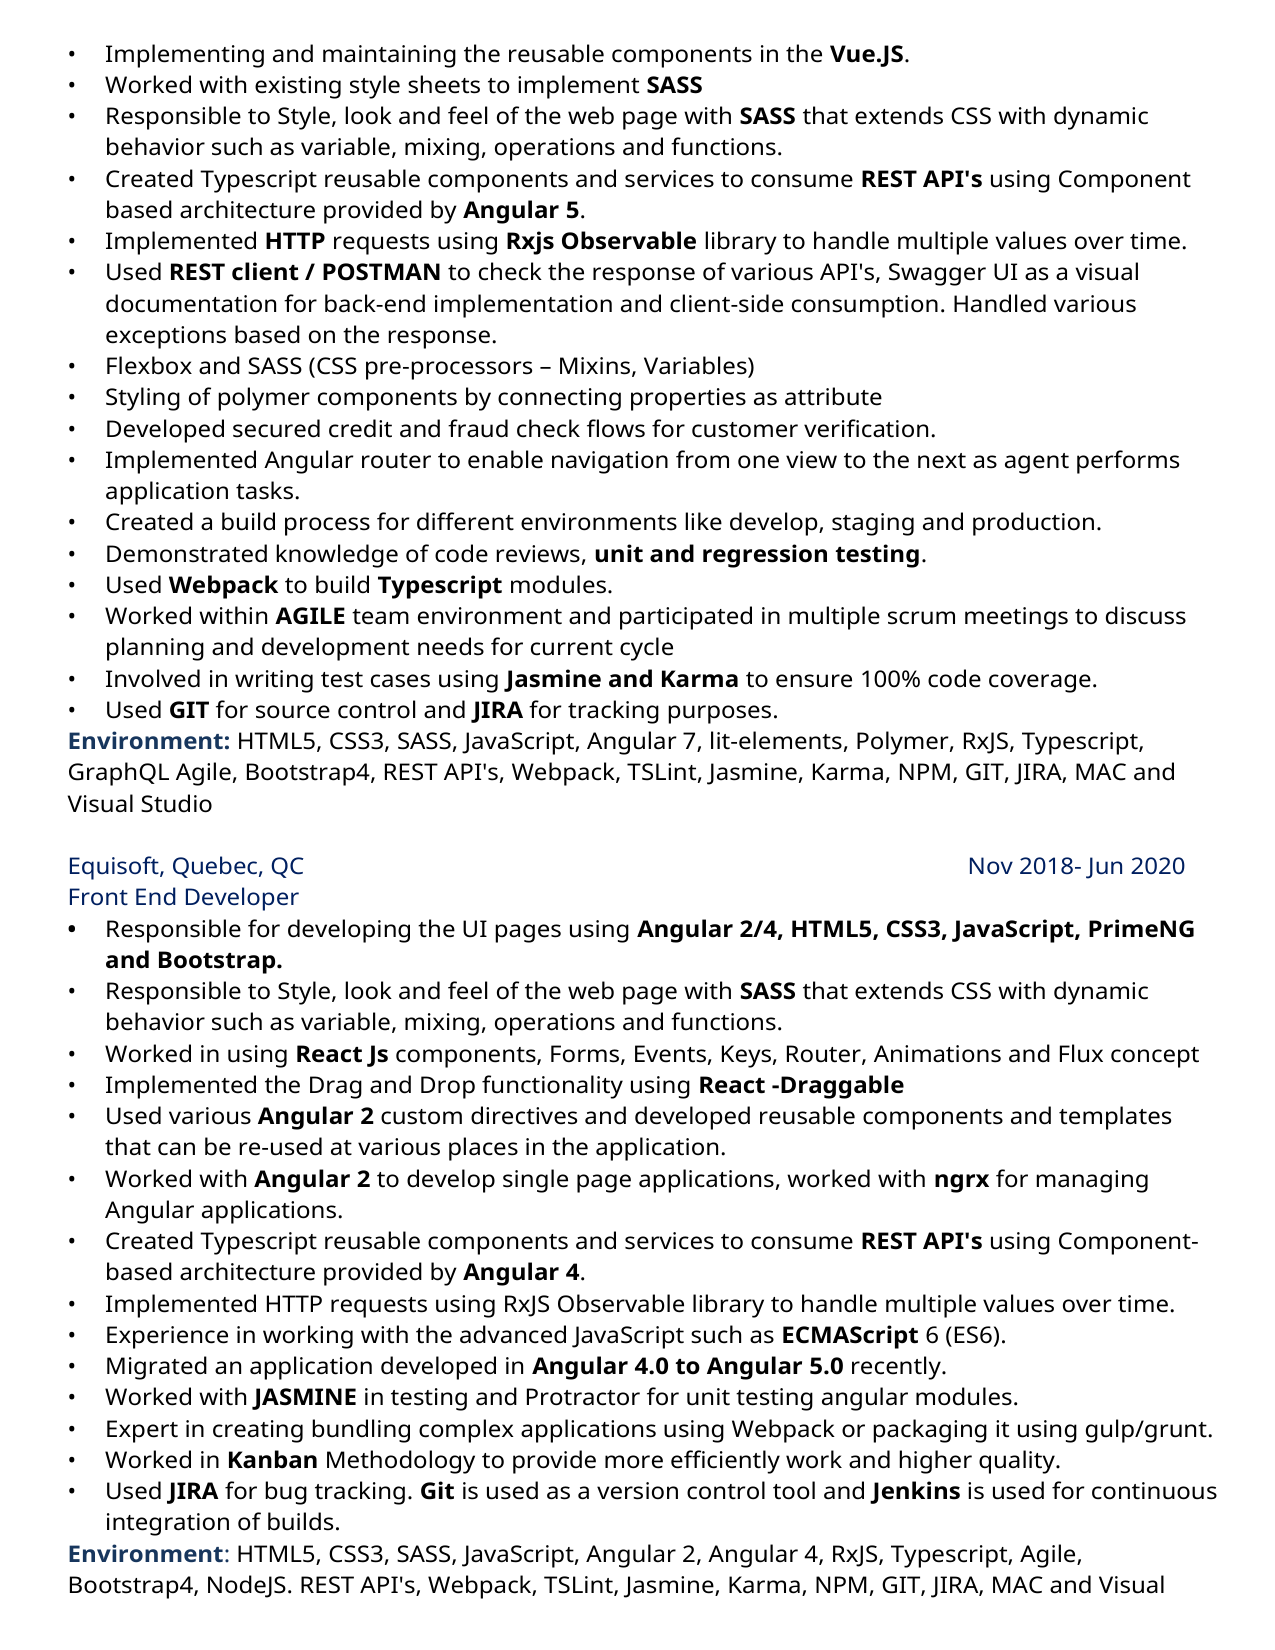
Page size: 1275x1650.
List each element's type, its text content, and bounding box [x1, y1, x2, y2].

list Involved in writing test cases using Jasmine and Karma to ensure 100% code coverage. [67, 662, 1221, 694]
list Implemented Angular router to enable navigation from one view to the next as agent performs application tasks. [67, 444, 1221, 506]
list Worked in Kanban Methodology to provide more efficiently work and higher quality. [67, 1444, 1221, 1475]
list Created Typescript reusable components and services to consume REST API's using Component-based architecture provided by Angular 4. [67, 1225, 1221, 1287]
list Worked in using React Js components, Forms, Events, Keys, Router, Animations and Flux concept [67, 1037, 1221, 1069]
list Migrated an application developed in Angular 4.0 to Angular 5.0 recently. [67, 1350, 1221, 1381]
list Used Webpack to build Typescript modules. [67, 569, 1221, 600]
list Styling of polymer components by connecting properties as attribute [67, 381, 1221, 412]
text Environment: HTML5, CSS3, SASS, JavaScript, Angular 7, lit-elements, Polymer, RxJS, Typescript, GraphQL Agile, Bootstrap4, REST API's, Webpack, TSLint, Jasmine, Karma, NPM, GIT, JIRA, MAC and Visual Studio [67, 725, 1221, 819]
list Worked with Angular 2 to develop single page applications, worked with ngrx for managing Angular applications. [67, 1162, 1221, 1225]
list Expert in creating bundling complex applications using Webpack or packaging it using gulp/grunt. [67, 1412, 1221, 1444]
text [67, 1537, 1221, 1600]
list Responsible to Style, look and feel of the web page with SASS that extends CSS with dynamic behavior such as variable, mixing, operations and functions. [67, 100, 1221, 162]
list Worked within AGILE team environment and participated in multiple scrum meetings to discuss planning and development needs for current cycle [67, 600, 1221, 662]
list Responsible for developing the UI pages using Angular 2/4, HTML5, CSS3, JavaScript, PrimeNG and Bootstrap. [67, 912, 1221, 975]
list Experience in working with the advanced JavaScript such as ECMAScript 6 (ES6). [67, 1319, 1221, 1350]
list Used REST client / POSTMAN to check the response of various API's, Swagger UI as a visual documentation for back-end implementation and client-side consumption. Handled various exceptions based on the response. [67, 256, 1221, 350]
list Demonstrated knowledge of code reviews, unit and regression testing. [67, 537, 1221, 569]
list Used JIRA for bug tracking. Git is used as a version control tool and Jenkins is used for continuous integration of builds. [67, 1475, 1221, 1537]
list Developed secured credit and fraud check flows for customer verification. [67, 412, 1221, 444]
list Responsible to Style, look and feel of the web page with SASS that extends CSS with dynamic behavior such as variable, mixing, operations and functions. [67, 975, 1221, 1037]
list Flexbox and SASS (CSS pre-processors – Mixins, Variables) [67, 350, 1221, 381]
list Implementing and maintaining the reusable components in the Vue.JS. [67, 37, 1221, 69]
list Worked with existing style sheets to implement SASS [67, 69, 1221, 100]
text Front End Developer [67, 881, 1221, 912]
list Used various Angular 2 custom directives and developed reusable components and templates that can be re-used at various places in the application. [67, 1100, 1221, 1162]
list Implemented HTTP requests using Rxjs Observable library to handle multiple values over time. [67, 225, 1221, 256]
list Worked with JASMINE in testing and Protractor for unit testing angular modules. [67, 1381, 1221, 1412]
list Created a build process for different environments like develop, staging and production. [67, 506, 1221, 537]
list Used GIT for source control and JIRA for tracking purposes. [67, 694, 1221, 725]
list Implemented HTTP requests using RxJS Observable library to handle multiple values over time. [67, 1287, 1221, 1319]
list Implemented the Drag and Drop functionality using React -Draggable [67, 1069, 1221, 1100]
list Created Typescript reusable components and services to consume REST API's using Component based architecture provided by Angular 5. [67, 162, 1221, 225]
text Equisoft, Quebec, QC Nov 2018- Jun 2020 [67, 850, 1221, 881]
